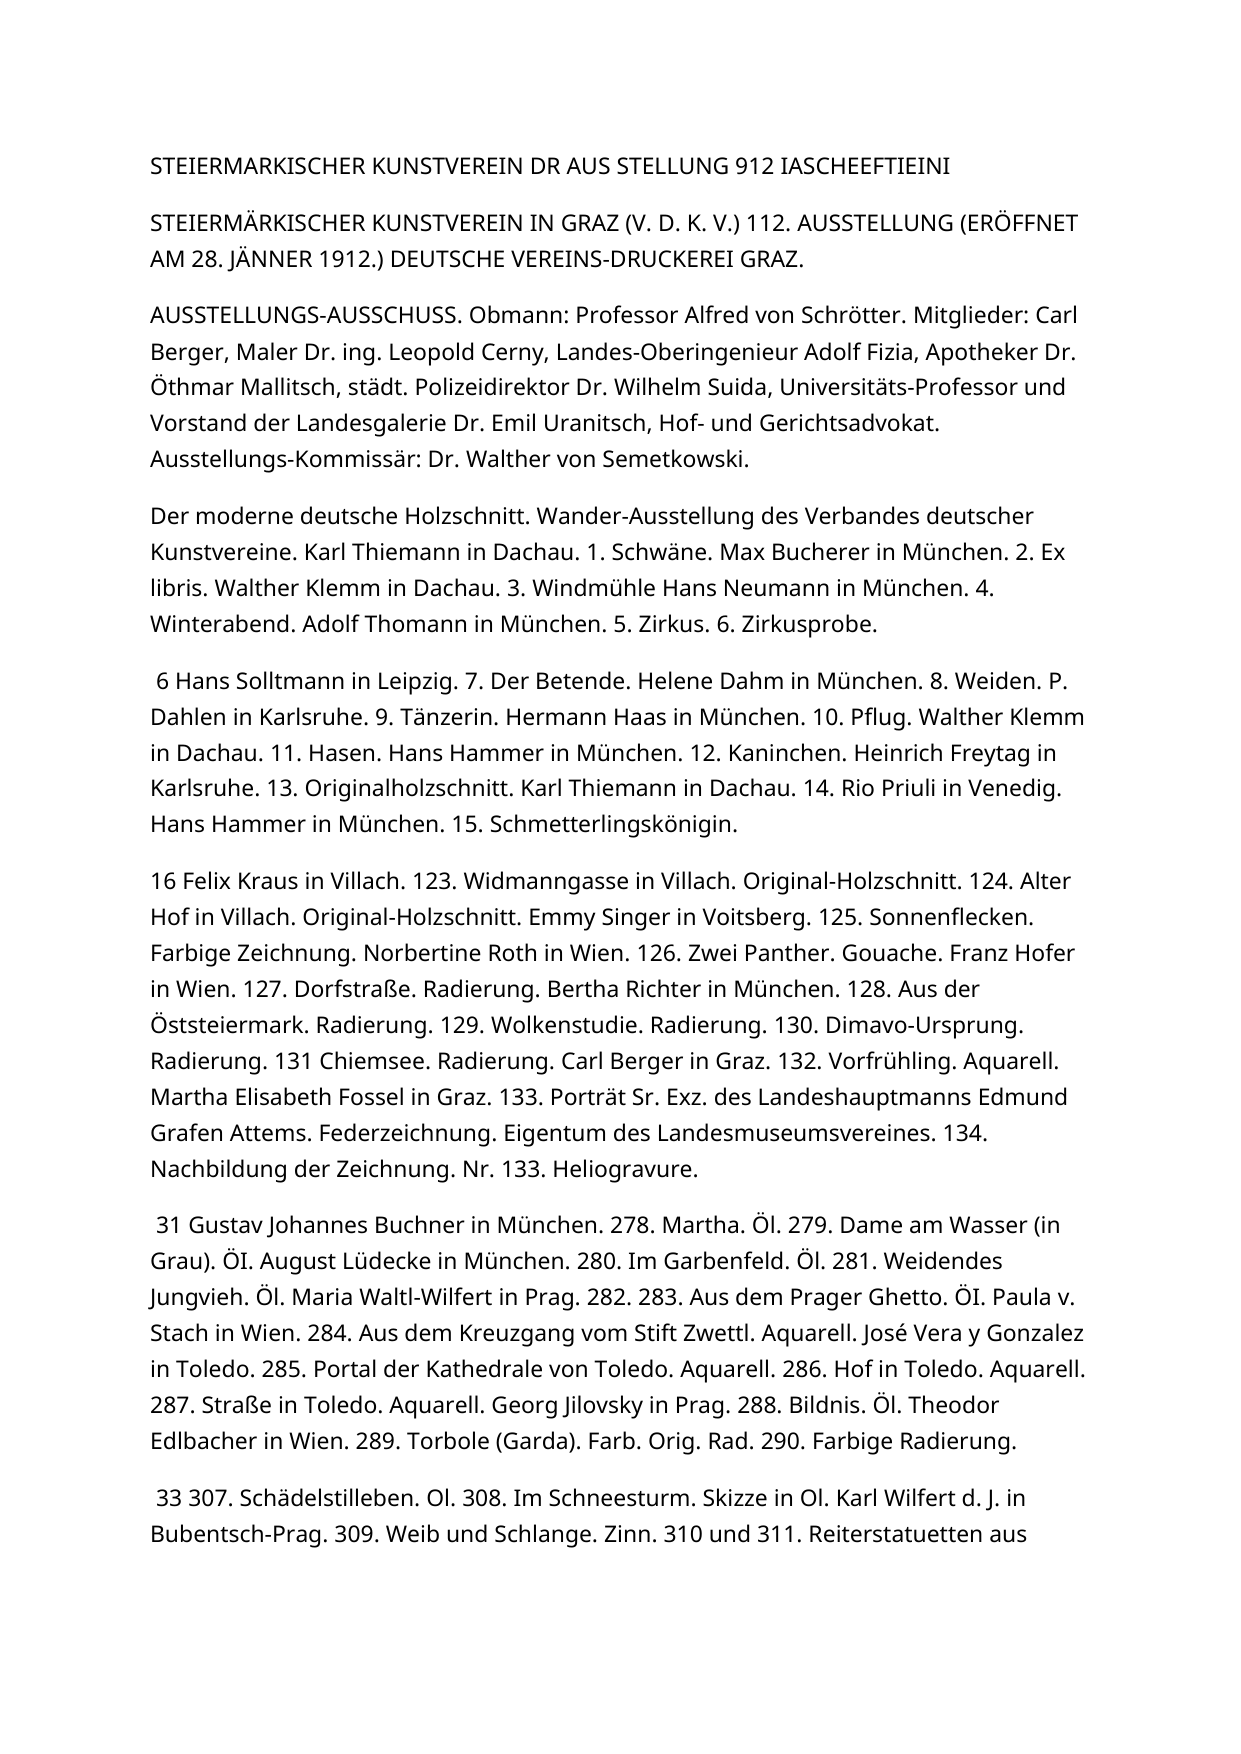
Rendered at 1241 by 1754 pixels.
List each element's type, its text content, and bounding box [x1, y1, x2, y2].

text 16 Felix Kraus in Villach. 123. Widmanngasse in Villach. Original-Holzschnitt. 124. Alter Hof in Villach. Original-Holzschnitt. Emmy Singer in Voitsberg. 125. Sonnenflecken. Farbige Zeichnung. Norbertine Roth in Wien. ﻿126. Zwei Panther. Gouache. Franz Hofer in Wien. 127. Dorfstraße. Radierung. Bertha Richter in München. 128. Aus der Öststeiermark. Radierung. 129. Wolkenstudie. Radierung. 130. Dimavo-Ursprung. Radierung. 131 Chiemsee. Radierung. Carl Berger in Graz. 132. Vorfrühling. Aquarell. Martha Elisabeth Fossel in Graz. 133. Porträt Sr. Exz. des Landeshauptmanns Edmund Grafen Attems. Federzeichnung. Eigentum des Landesmuseumsvereines. 134. Nachbildung der Zeichnung. Nr. 133. Heliogravure. [150, 865, 1090, 1184]
text STEIERMARKISCHER KUNSTVEREIN DR AUS STELLUNG 912 IASCHEEFTIEINI [150, 150, 1090, 181]
text 6 Hans Solltmann in Leipzig. 7. Der Betende. Helene Dahm in München. 8. Weiden. P. Dahlen in Karlsruhe. 9. Tänzerin. Hermann Haas in München. 10. Pflug. Walther Klemm in Dachau. 11. Hasen. Hans Hammer in München. 12. Kaninchen. Heinrich Freytag in Karlsruhe. 13. Originalholzschnitt. Karl Thiemann in Dachau. 14. Rio Priuli in Venedig. Hans Hammer in München. 15. Schmetterlingskönigin. [150, 664, 1090, 839]
text 31 Gustav Johannes Buchner in München. 278. Martha. Öl. 279. Dame am Wasser (in Grau). ÖI. August Lüdecke in München. 280. Im Garbenfeld. Öl. 281. Weidendes Jungvieh. Öl. Maria Waltl-Wilfert in Prag. 282. 283. Aus dem Prager Ghetto. ÖI. Paula v. Stach in Wien. 284. Aus dem Kreuzgang vom Stift Zwettl. Aquarell. José Vera y Gonzalez in Toledo. 285. Portal der Kathedrale von Toledo. Aquarell. 286. Hof in Toledo. Aquarell. 287. Straße in Toledo. Aquarell. Georg Jilovsky in Prag. 288. Bildnis. Öl. Theodor Edlbacher in Wien. 289. Torbole (Garda). Farb. Orig. Rad. 290. Farbige Radierung. [150, 1209, 1090, 1456]
text Der moderne deutsche Holzschnitt. Wander-Ausstellung des Verbandes deutscher Kunstvereine. Karl Thiemann in Dachau. 1. Schwäne. Max Bucherer in München. 2. Ex libris. Walther Klemm in Dachau. 3. Windmühle Hans Neumann in München. 4. Winterabend. Adolf Thomann in München. 5. Zirkus. 6. Zirkusprobe. [150, 500, 1090, 639]
text STEIERMÄRKISCHER KUNSTVEREIN IN GRAZ (V. D. K. V.) 112. AUSSTELLUNG (ERÖFFNET AM 28. JÄNNER 1912.) DEUTSCHE VEREINS-DRUCKEREI GRAZ. [150, 207, 1090, 274]
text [150, 1482, 1090, 1549]
text AUSSTELLUNGS-AUSSCHUSS. Obmann: Professor Alfred von Schrötter. Mitglieder: Carl Berger, Maler Dr. ing. Leopold Cerny, Landes-Oberingenieur Adolf Fizia, Apotheker Dr. Öthmar Mallitsch, städt. Polizeidirektor Dr. Wilhelm Suida, Universitäts-Professor und Vorstand der Landesgalerie Dr. Emil Uranitsch, Hof- und Gerichtsadvokat. Ausstellungs-Kommissär: Dr. Walther von Semetkowski. [150, 299, 1090, 474]
